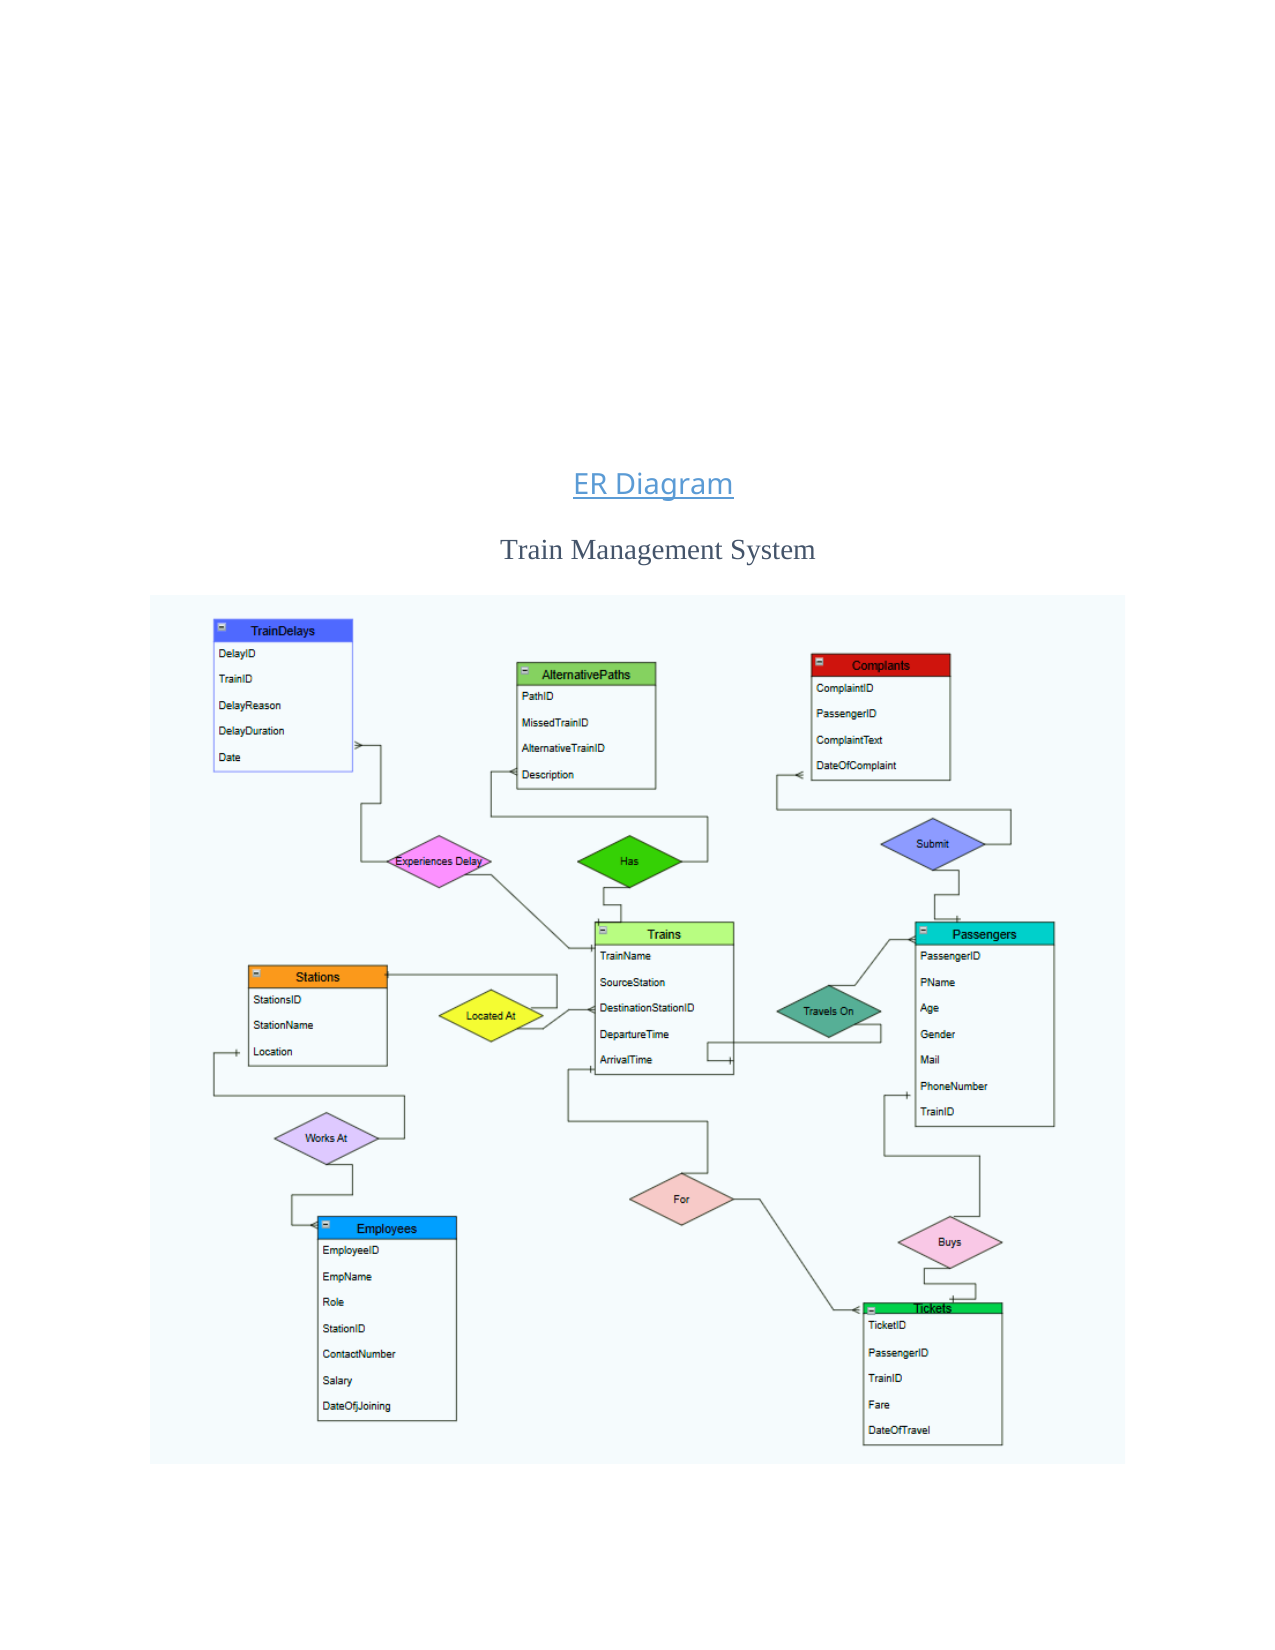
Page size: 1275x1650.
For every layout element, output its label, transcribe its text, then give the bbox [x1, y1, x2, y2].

text Train Management System [150, 532, 1125, 566]
picture [150, 595, 1125, 1464]
text ER Diagram [150, 463, 1125, 503]
